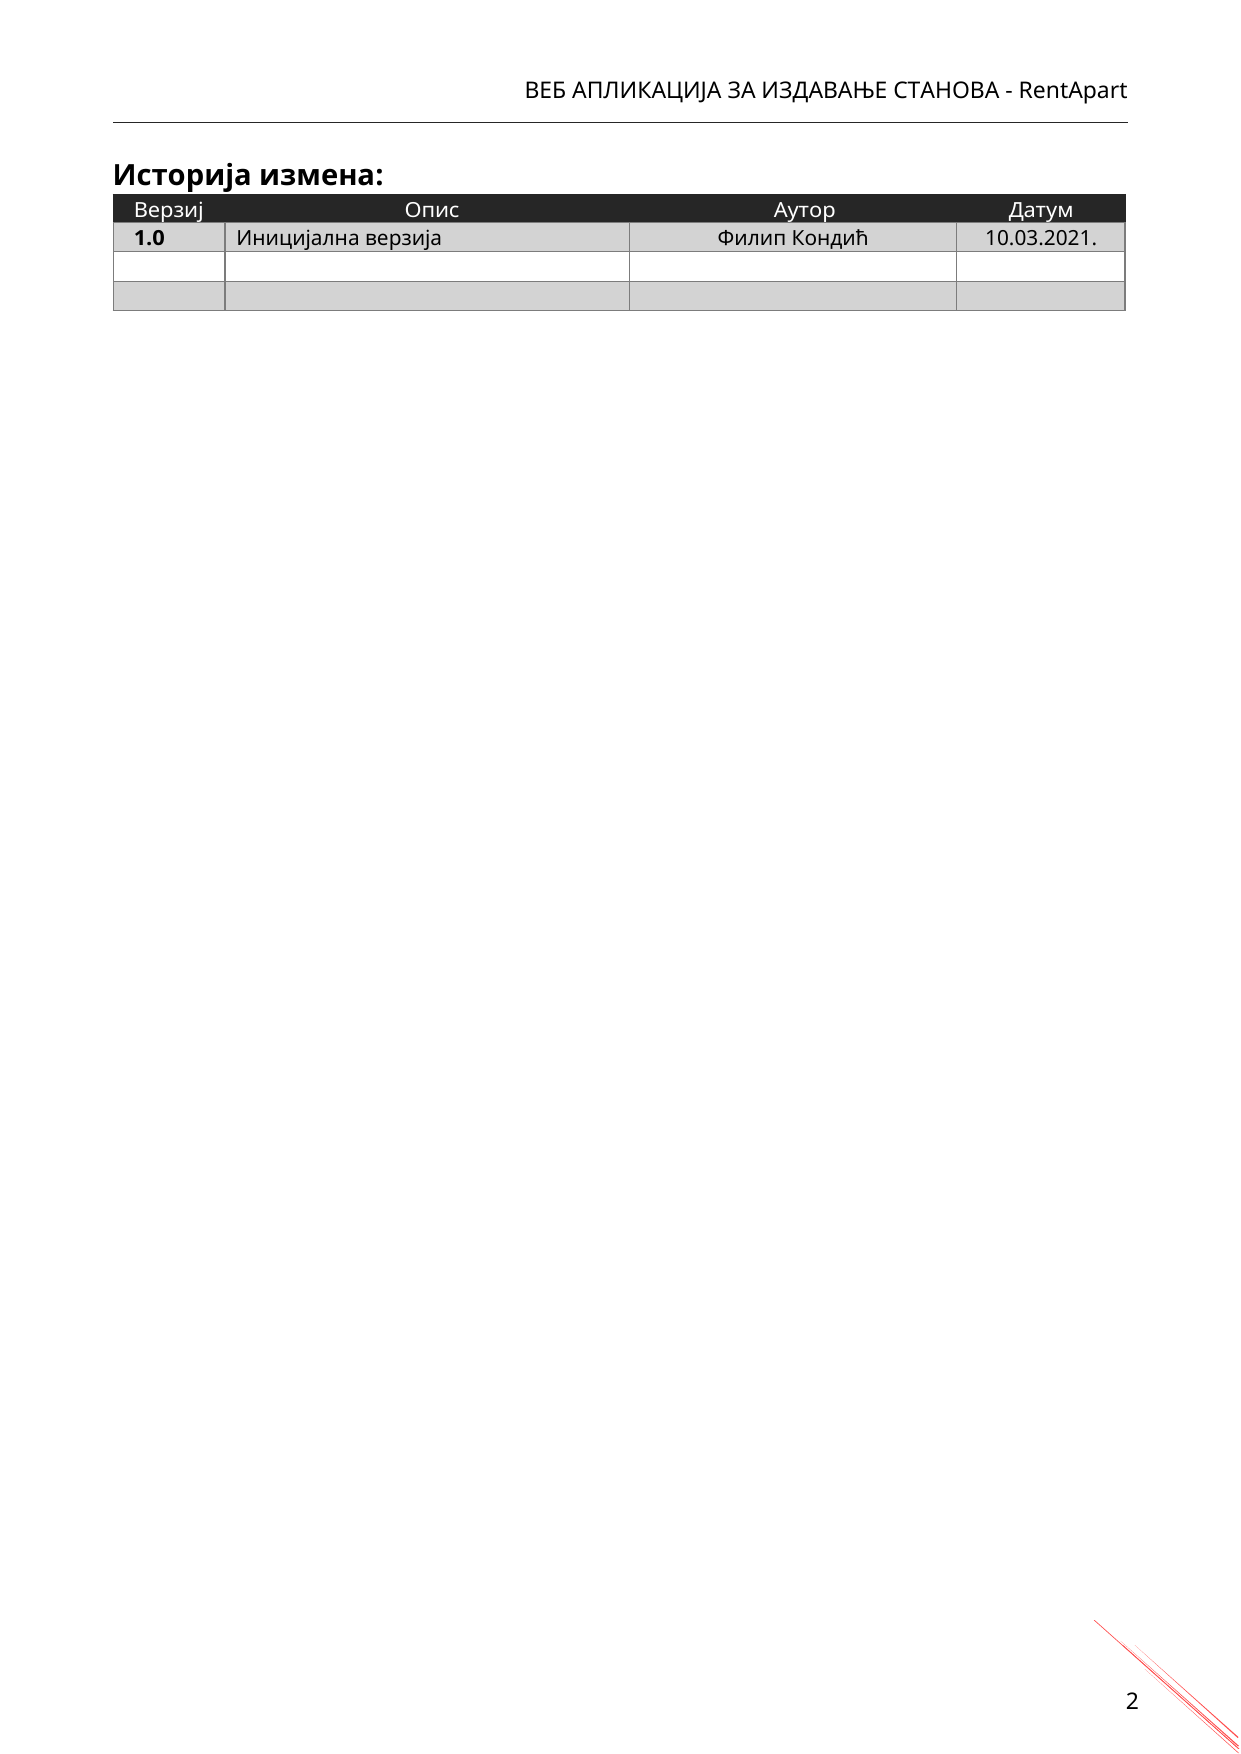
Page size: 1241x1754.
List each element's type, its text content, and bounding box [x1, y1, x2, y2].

table_cell [957, 282, 1124, 310]
table_cell Иницијална верзија [226, 223, 629, 251]
table_cell [630, 252, 956, 281]
table_cell [226, 282, 629, 310]
table_cell 10.03.2021. [957, 223, 1124, 251]
table_header Верзија [114, 195, 224, 222]
table_cell [957, 252, 1124, 281]
table_cell [630, 282, 956, 310]
table_cell [226, 252, 629, 281]
text Историја измена: [112, 154, 1128, 194]
table_cell [114, 282, 224, 310]
table_header Датум [957, 195, 1124, 222]
table_cell [114, 252, 224, 281]
table_cell Филип Кондић [630, 223, 956, 251]
table_cell 1.0 [114, 223, 224, 251]
table_header Аутор [630, 195, 956, 222]
table_header Опис [226, 195, 629, 222]
